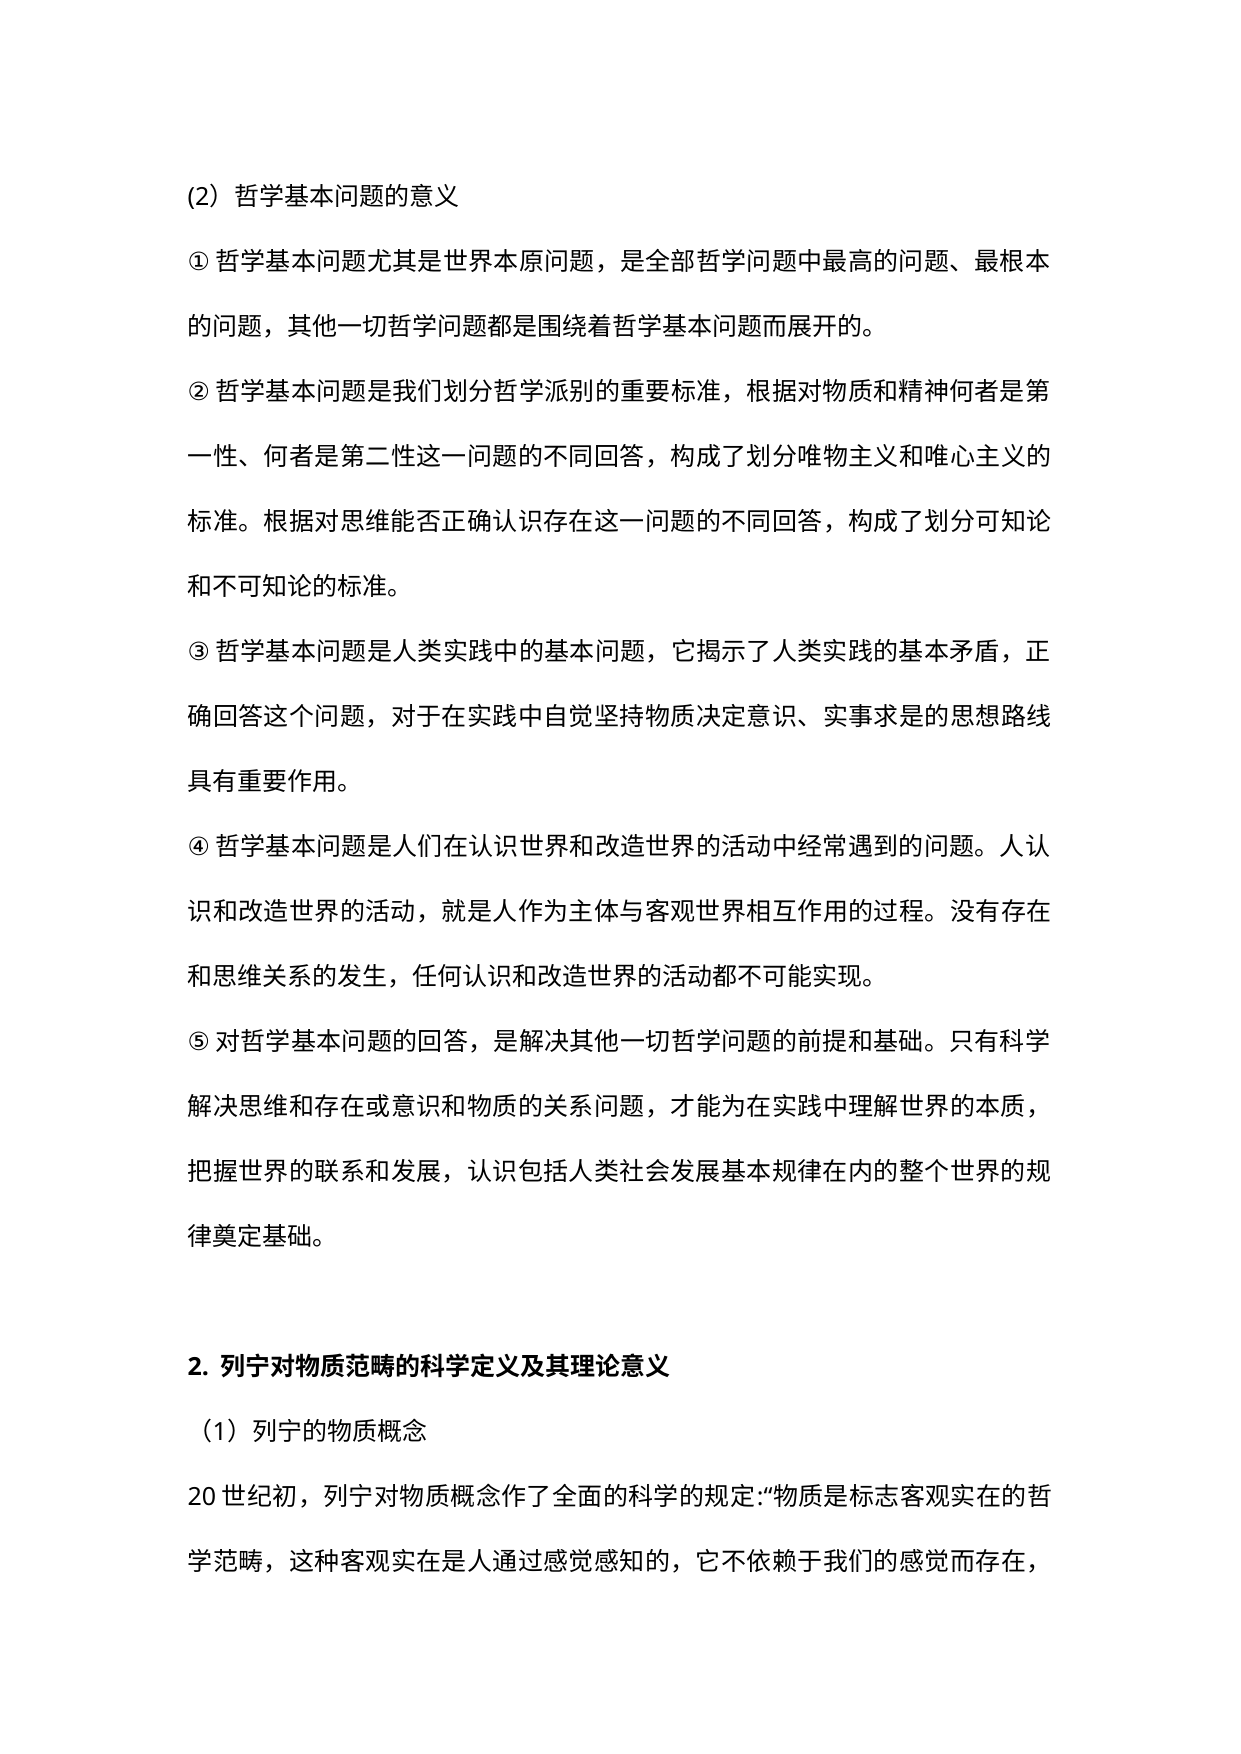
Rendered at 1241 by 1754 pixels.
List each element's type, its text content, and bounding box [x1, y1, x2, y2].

list ③哲学基本问题是人类实践中的基本问题，它揭示了人类实践的基本矛盾，正确回答这个问题，对于在实践中自觉坚持物质决定意识、实事求是的思想路线具有重要作用。 [187, 617, 1053, 812]
list ①哲学基本问题尤其是世界本原问题，是全部哲学问题中最高的问题、最根本的问题，其他一切哲学问题都是围绕着哲学基本问题而展开的。 [187, 227, 1053, 357]
list 列宁对物质范畴的科学定义及其理论意义 [187, 1332, 1053, 1397]
list ④哲学基本问题是人们在认识世界和改造世界的活动中经常遇到的问题。人认识和改造世界的活动，就是人作为主体与客观世界相互作用的过程。没有存在和思维关系的发生，任何认识和改造世界的活动都不可能实现。 [187, 812, 1053, 1007]
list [187, 1462, 1053, 1592]
list ②哲学基本问题是我们划分哲学派别的重要标准，根据对物质和精神何者是第一性、何者是第二性这一问题的不同回答，构成了划分唯物主义和唯心主义的标准。根据对思维能否正确认识存在这一问题的不同回答，构成了划分可知论和不可知论的标准。 [187, 357, 1053, 617]
list (2）哲学基本问题的意义 [187, 162, 1053, 227]
list （1）列宁的物质概念 [187, 1397, 1053, 1462]
list ⑤对哲学基本问题的回答，是解决其他一切哲学问题的前提和基础。只有科学解决思维和存在或意识和物质的关系问题，才能为在实践中理解世界的本质，把握世界的联系和发展，认识包括人类社会发展基本规律在内的整个世界的规律奠定基础。 [187, 1007, 1053, 1267]
